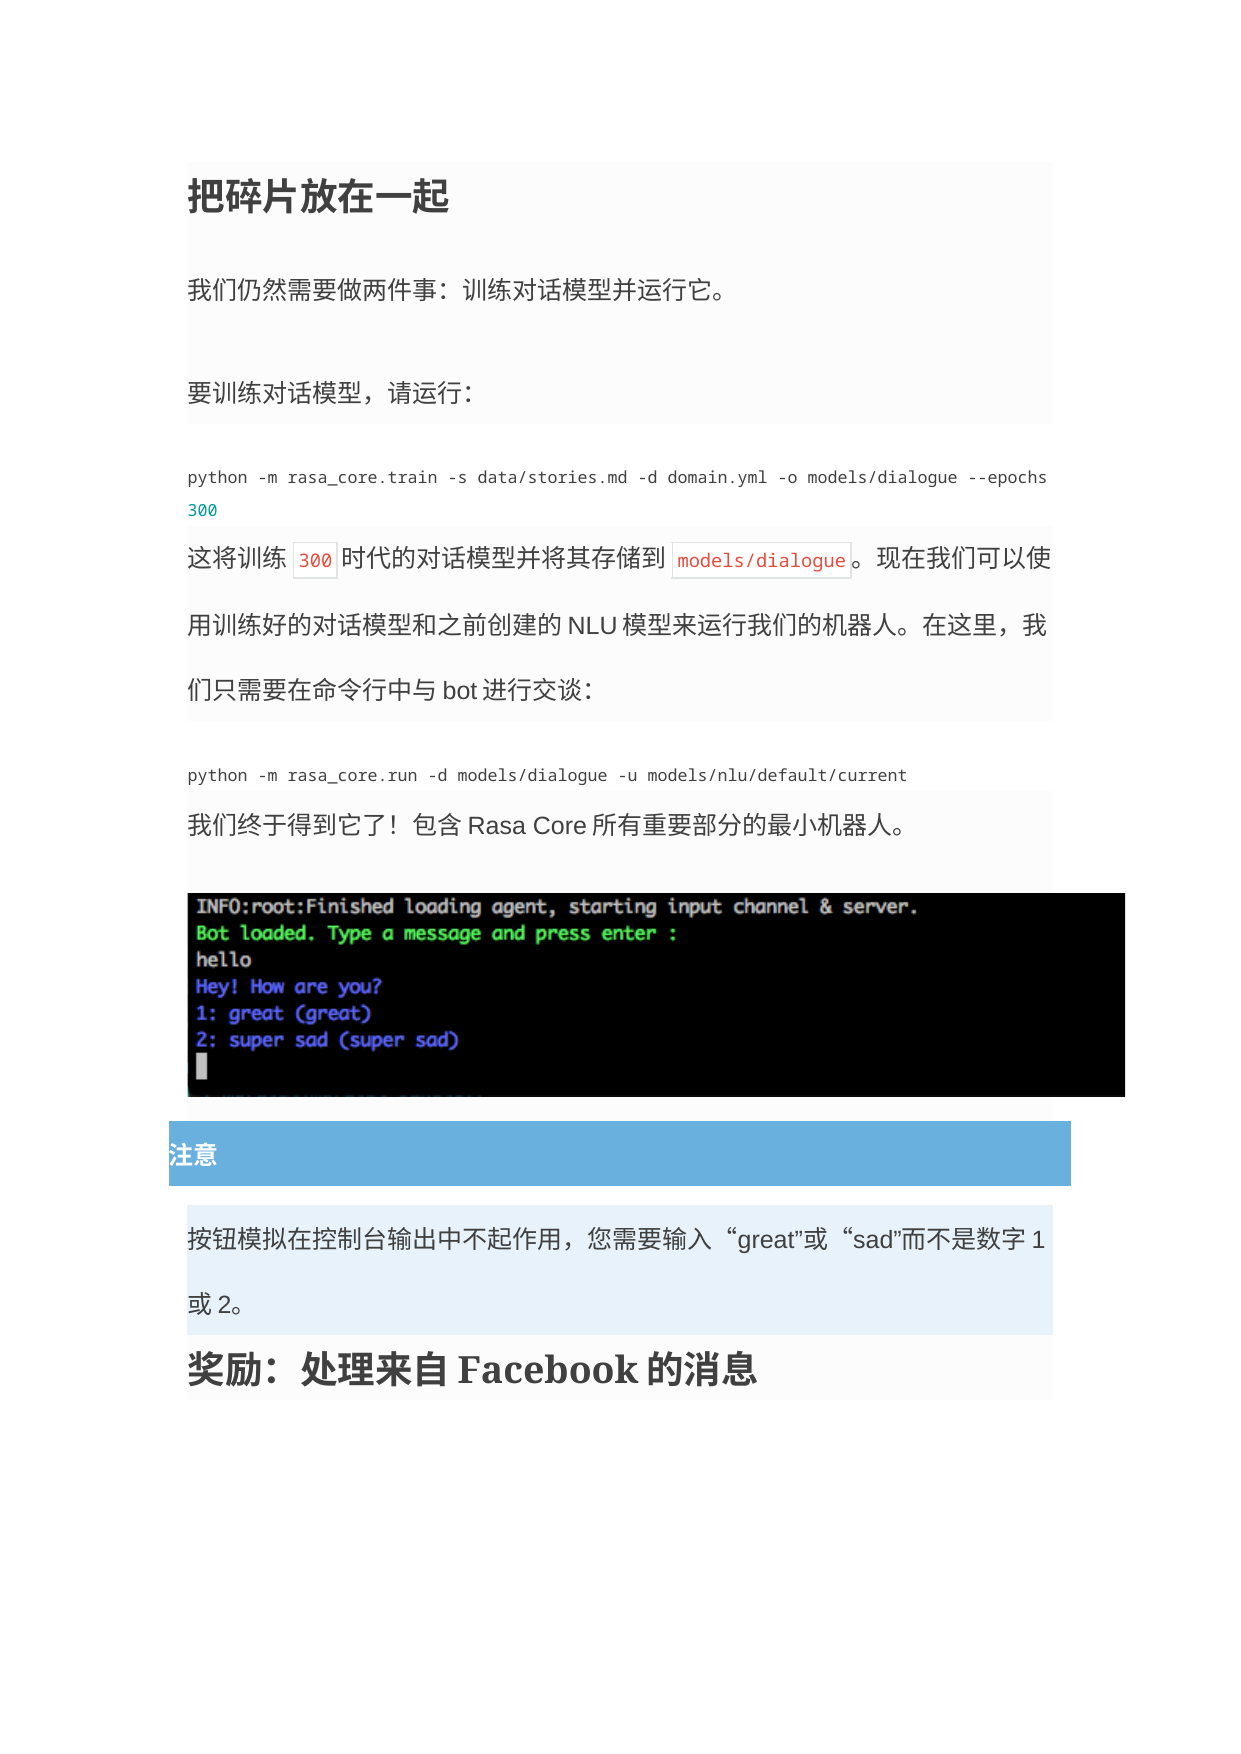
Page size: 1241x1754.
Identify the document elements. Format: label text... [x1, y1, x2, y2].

text 按钮模拟在控制台输出中不起作用，您需要输入“great”或“sad”而不是数字1或2。 [187, 1205, 1053, 1335]
subtitle 把碎片放在一起 [187, 162, 1053, 227]
text 我们仍然需要做两件事：训练对话模型并运行它。 [187, 256, 1053, 321]
text 我们终于得到它了！包含Rasa Core所有重要部分的最小机器人。 [187, 791, 1053, 856]
picture [187, 893, 1125, 1097]
text 这将训练300时代的对话模型并将其存储到models/dialogue。现在我们可以使用训练好的对话模型和之前创建的NLU模型来运行我们的机器人。在这里，我们只需要在命令行中与bot进行交谈： [187, 526, 1053, 721]
text python -m rasa_core.train -s data/stories.md -d domain.yml -o models/dialogue --epochs 300 [187, 461, 1053, 526]
text python -m rasa_core.run -d models/dialogue -u models/nlu/default/current [187, 759, 1053, 791]
text 要训​​练对话模型，请运行： [187, 359, 1053, 424]
subtitle 奖励：处理来自Facebook的消息 [187, 1335, 1053, 1400]
text 注意 [169, 1121, 1071, 1186]
